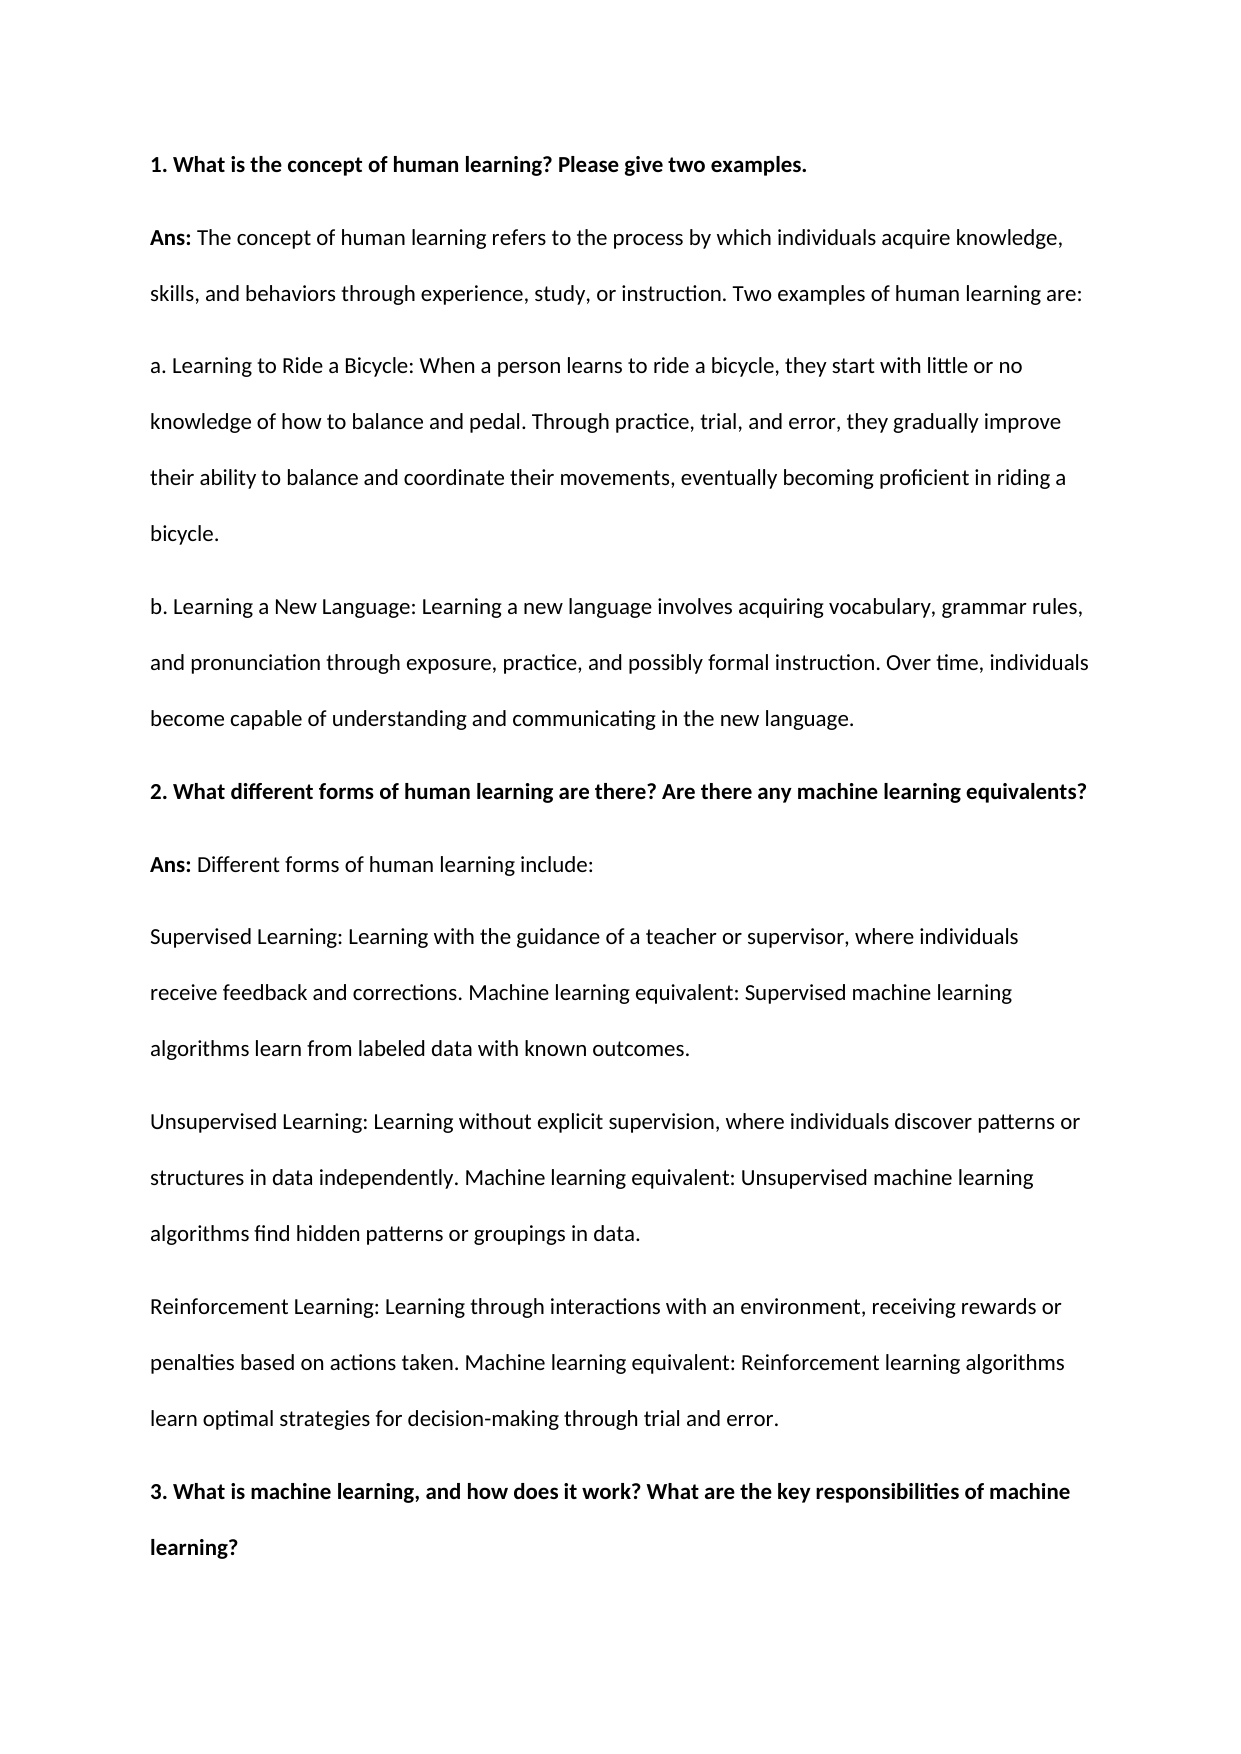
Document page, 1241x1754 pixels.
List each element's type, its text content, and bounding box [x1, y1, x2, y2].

text 1. What is the concept of human learning? Please give two examples. [150, 150, 1090, 178]
text b. Learning a New Language: Learning a new language involves acquiring vocabulary, grammar rules, and pronunciation through exposure, practice, and possibly formal instruction. Over time, individuals become capable of understanding and communicating in the new language. [150, 592, 1090, 732]
text Ans: The concept of human learning refers to the process by which individuals acquire knowledge, skills, and behaviors through experience, study, or instruction. Two examples of human learning are: [150, 223, 1090, 307]
text Supervised Learning: Learning with the guidance of a teacher or supervisor, where individuals receive feedback and corrections. Machine learning equivalent: Supervised machine learning algorithms learn from labeled data with known outcomes. [150, 922, 1090, 1063]
text Unsupervised Learning: Learning without explicit supervision, where individuals discover patterns or structures in data independently. Machine learning equivalent: Unsupervised machine learning algorithms find hidden patterns or groupings in data. [150, 1107, 1090, 1247]
text 3. What is machine learning, and how does it work? What are the key responsibilities of machine learning? [150, 1477, 1090, 1561]
text 2. What different forms of human learning are there? Are there any machine learning equivalents? [150, 777, 1090, 805]
text Reinforcement Learning: Learning through interactions with an environment, receiving rewards or penalties based on actions taken. Machine learning equivalent: Reinforcement learning algorithms learn optimal strategies for decision-making through trial and error. [150, 1292, 1090, 1432]
text a. Learning to Ride a Bicycle: When a person learns to ride a bicycle, they start with little or no knowledge of how to balance and pedal. Through practice, trial, and error, they gradually improve their ability to balance and coordinate their movements, eventually becoming proficient in riding a bicycle. [150, 351, 1090, 548]
text Ans: Different forms of human learning include: [150, 850, 1090, 878]
